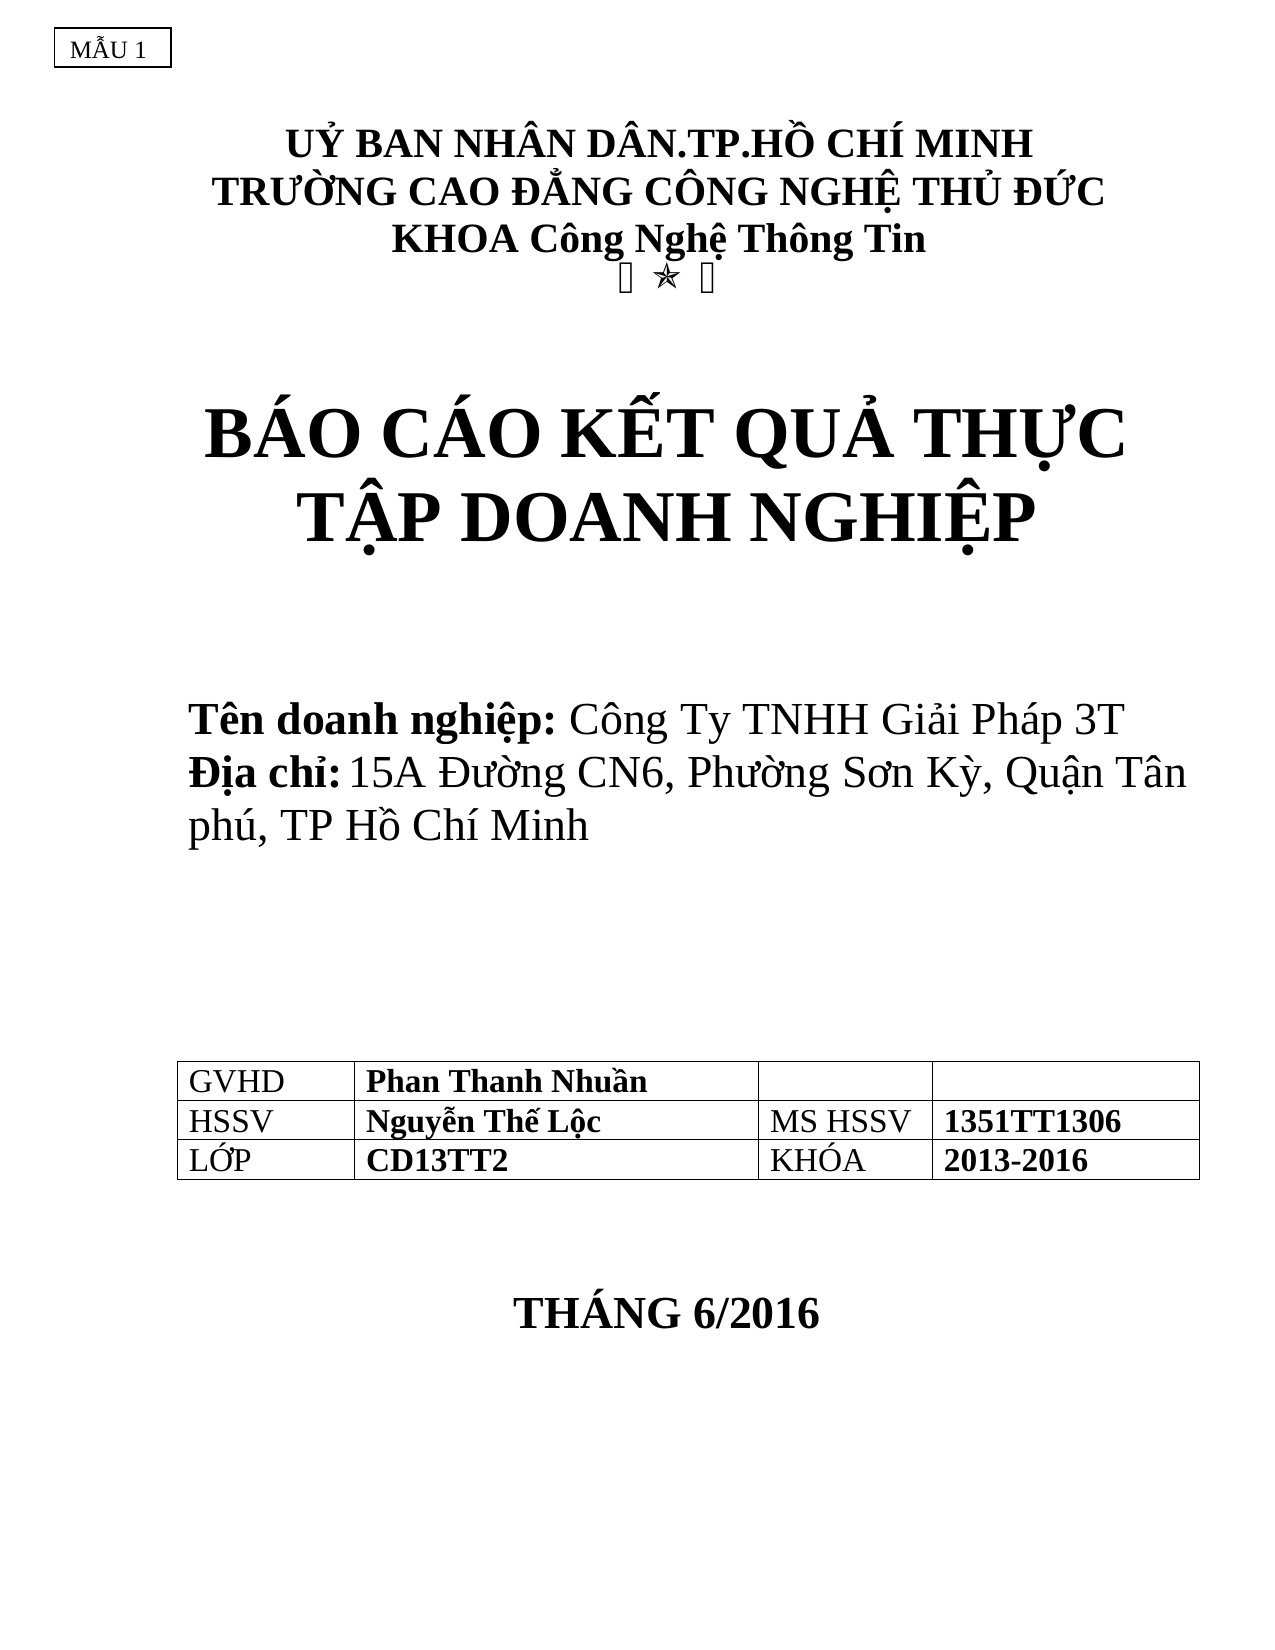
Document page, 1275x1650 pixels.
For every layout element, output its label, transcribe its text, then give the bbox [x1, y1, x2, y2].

table_header [759, 1062, 932, 1100]
table_header [933, 1062, 1199, 1100]
text BÁO CÁO KẾT QUẢ THỰC TẬP DOANH NGHIỆP [177, 390, 1157, 557]
table_cell Địa chỉ: 15A Đường CN6, Phường Sơn Kỳ, Quận Tân phú, TP Hồ Chí Minh [177, 744, 348, 850]
table_header Tên doanh nghiệp: Công Ty TNHH Giải Pháp 3T [870, 692, 1200, 744]
table_cell KHÓA [759, 1140, 932, 1179]
table_cell MS HSSV [759, 1101, 932, 1139]
table_cell 1351TT1306 [933, 1101, 1199, 1139]
table_cell HSSV [178, 1101, 354, 1139]
table_header GVHD [178, 1062, 354, 1100]
table_header UỶ BAN NHÂN DÂN.TP.HỒ CHÍ MINH [166, 118, 1152, 166]
table_cell Địa chỉ: 15A Đường CN6, Phường Sơn Kỳ, Quận Tân phú, TP Hồ Chí Minh [589, 744, 1200, 850]
table_cell KHOA Công Nghệ Thông Tin [166, 214, 1152, 262]
table_header Tên doanh nghiệp: Công Ty TNHH Giải Pháp 3T [177, 692, 743, 744]
table_cell CD13TT2 [355, 1140, 758, 1179]
table_cell 2013-2016 [933, 1140, 1199, 1179]
table_cell LỚP [178, 1140, 354, 1179]
table_cell TRƯỜNG CAO ĐẲNG CÔNG NGHỆ THỦ ĐỨC [166, 166, 1152, 214]
table_header Phan Thanh Nhuần [355, 1062, 758, 1100]
table_cell Nguyễn Thế Lộc [355, 1101, 758, 1139]
text THÁNG 6/2016 [177, 1285, 1157, 1338]
